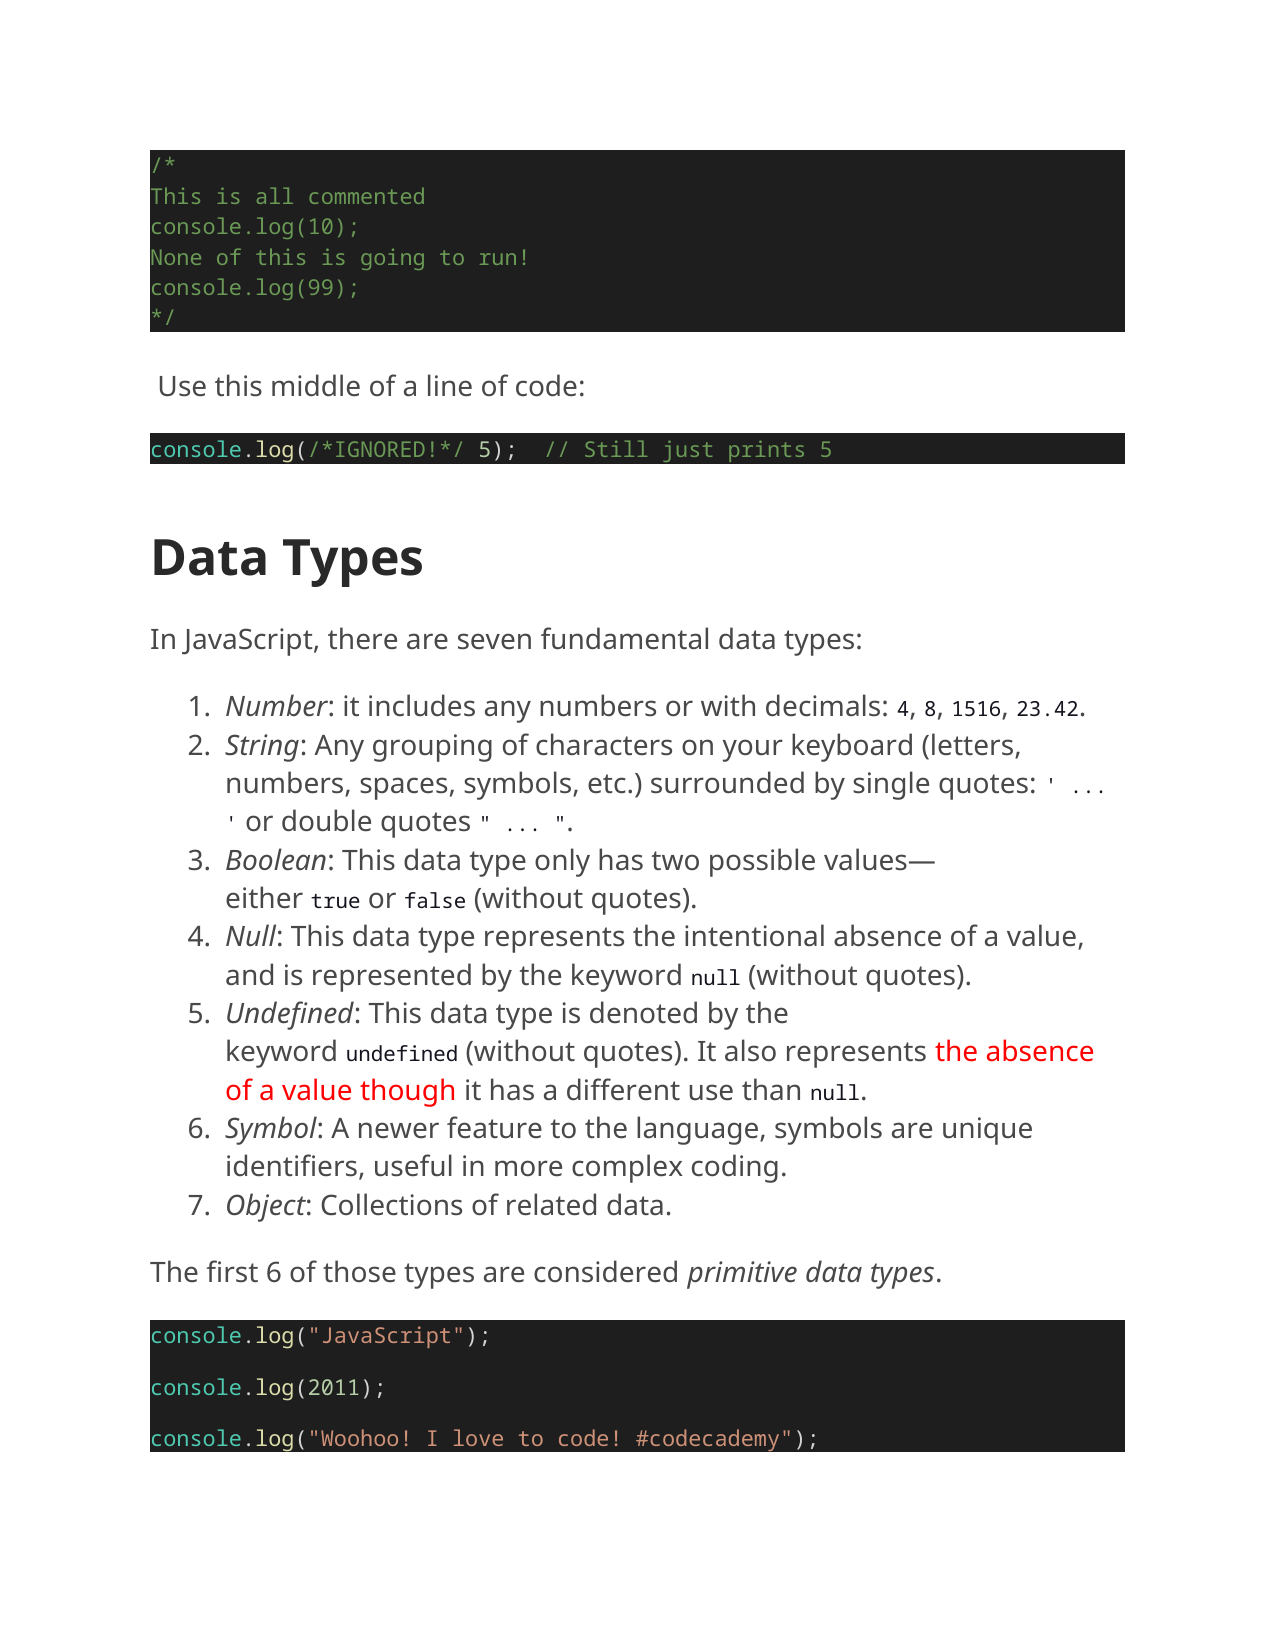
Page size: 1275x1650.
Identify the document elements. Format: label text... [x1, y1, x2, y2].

text Use this middle of a line of code: [150, 332, 1125, 404]
list Object: Collections of related data. [187, 1185, 1125, 1223]
text /* [150, 150, 1125, 180]
list Number: it includes any numbers or with decimals: 4, 8, 1516, 23.42. [187, 686, 1125, 725]
text console.log("JavaScript"); [150, 1320, 1125, 1350]
text */ [150, 302, 1125, 332]
list Null: This data type represents the intentional absence of a value, and is represented by the keyword null (without quotes). [187, 916, 1125, 993]
text console.log("Woohoo! I love to code! #codecademy"); [150, 1422, 1125, 1452]
text None of this is going to run! [150, 241, 1125, 271]
text This is all commented [150, 180, 1125, 211]
text console.log(/*IGNORED!*/ 5); // Still just prints 5 [150, 433, 1125, 464]
text console.log(2011); [150, 1371, 1125, 1401]
text console.log(99); [150, 271, 1125, 302]
text Data Types [150, 522, 1125, 590]
list Undefined: This data type is denoted by the keyword undefined (without quotes). It also represents the absence of a value though it has a different use than null. [187, 993, 1125, 1108]
text In JavaScript, there are seven fundamental data types: [150, 619, 1125, 657]
list Symbol: A newer feature to the language, symbols are unique identifiers, useful in more complex coding. [187, 1108, 1125, 1185]
list Boolean: This data type only has two possible values— either true or false (without quotes). [187, 840, 1125, 916]
text The first 6 of those types are considered primitive data types. [150, 1252, 1125, 1291]
list String: Any grouping of characters on your keyboard (letters, numbers, spaces, symbols, etc.) surrounded by single quotes: ' ... ' or double quotes " ... ". [187, 725, 1125, 840]
text console.log(10); [150, 211, 1125, 241]
